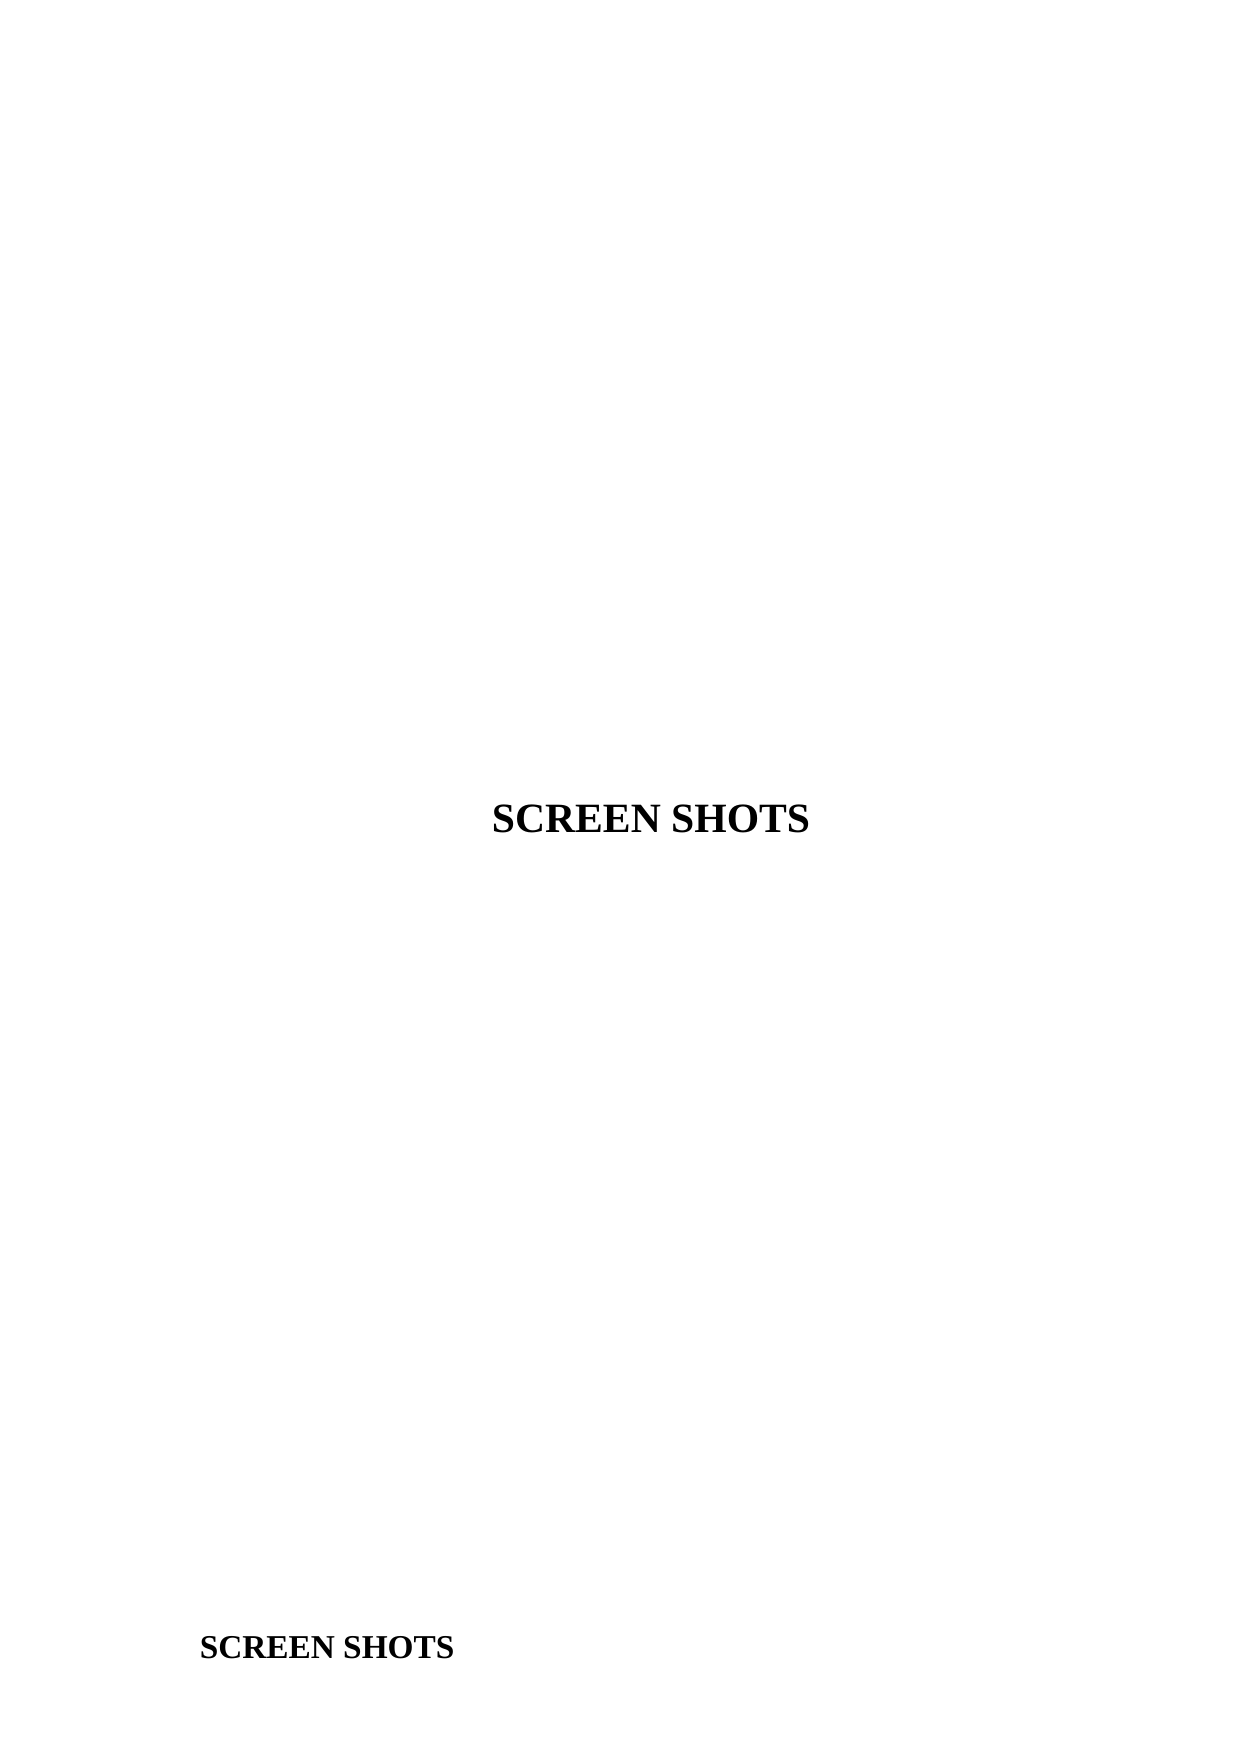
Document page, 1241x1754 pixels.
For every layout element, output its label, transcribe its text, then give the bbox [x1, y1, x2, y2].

text SCREEN SHOTS [199, 1627, 1102, 1665]
text SCREEN SHOTS [199, 793, 1102, 841]
